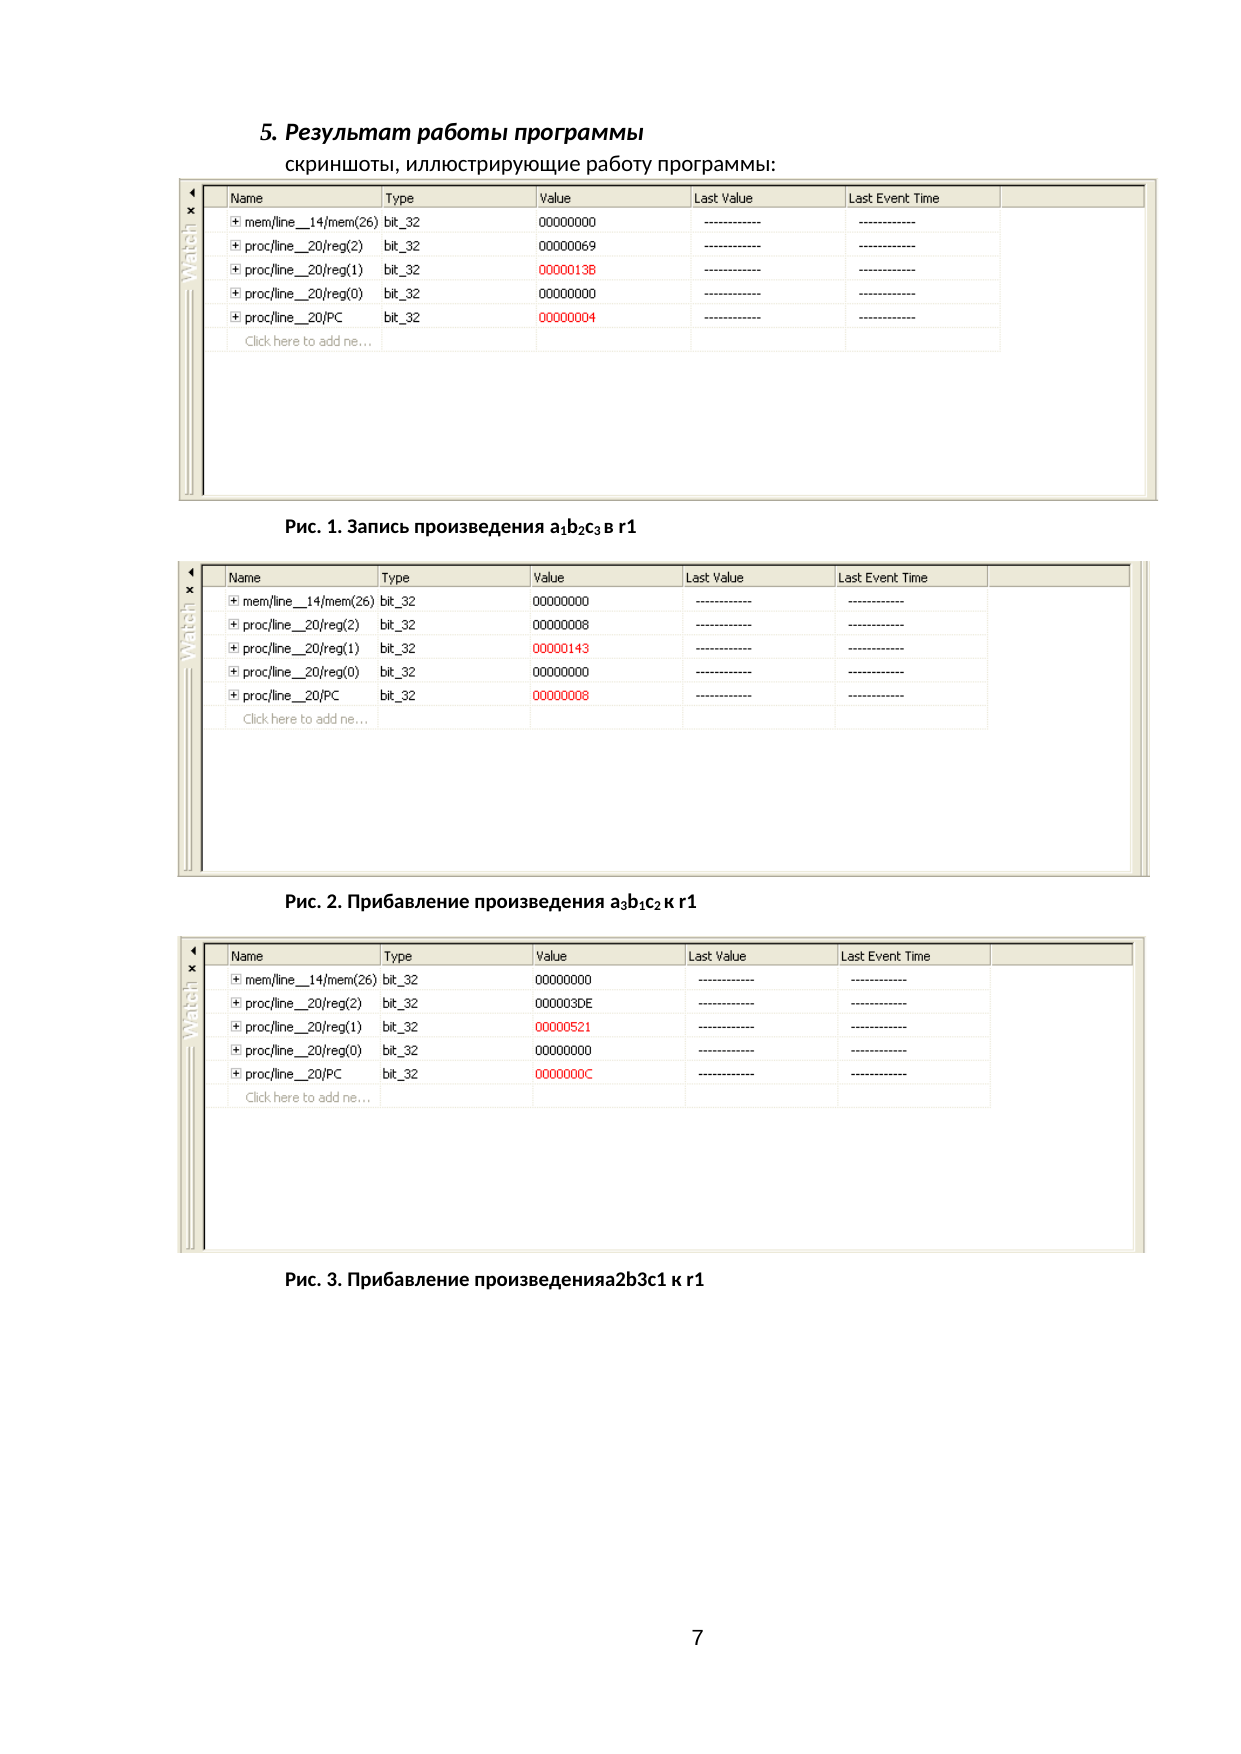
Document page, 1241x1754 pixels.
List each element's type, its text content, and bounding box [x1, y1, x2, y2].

picture [178, 178, 1159, 501]
subtitle скриншоты, иллюстрирующие работу программы: [285, 149, 1045, 177]
subtitle Результат работы программы [260, 116, 1045, 146]
picture [177, 561, 1150, 877]
text Рис. 1. Запись произведения a1b2c3 в r1 [285, 513, 1045, 540]
picture [177, 936, 1147, 1253]
text Рис. 3. Прибавление произведенияa2b3c1 к r1 [285, 1253, 1045, 1292]
text Рис. 2. Прибавление произведения a3b1c2 к r1 [285, 877, 1045, 915]
